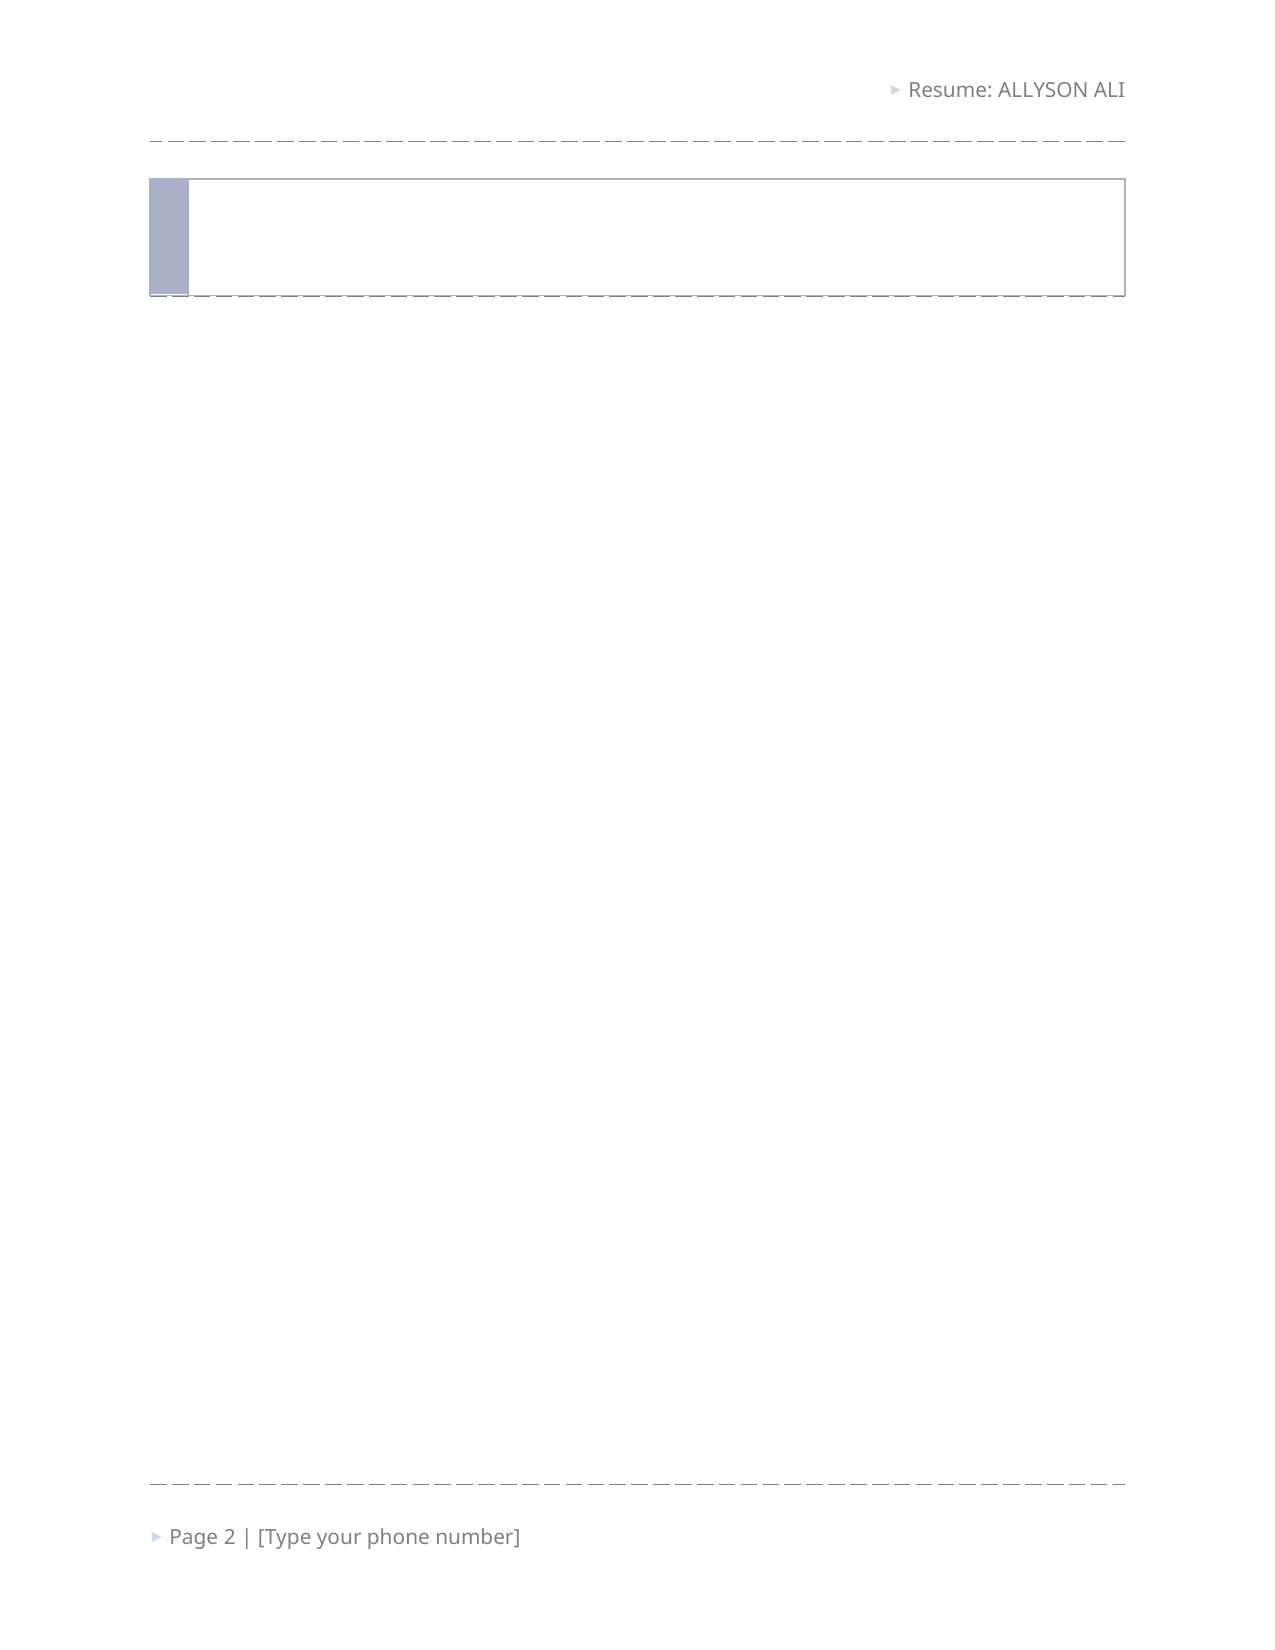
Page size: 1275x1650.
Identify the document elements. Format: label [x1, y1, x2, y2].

table_header [151, 180, 187, 294]
table_header [189, 180, 1124, 294]
table_header [150, 296, 1125, 356]
